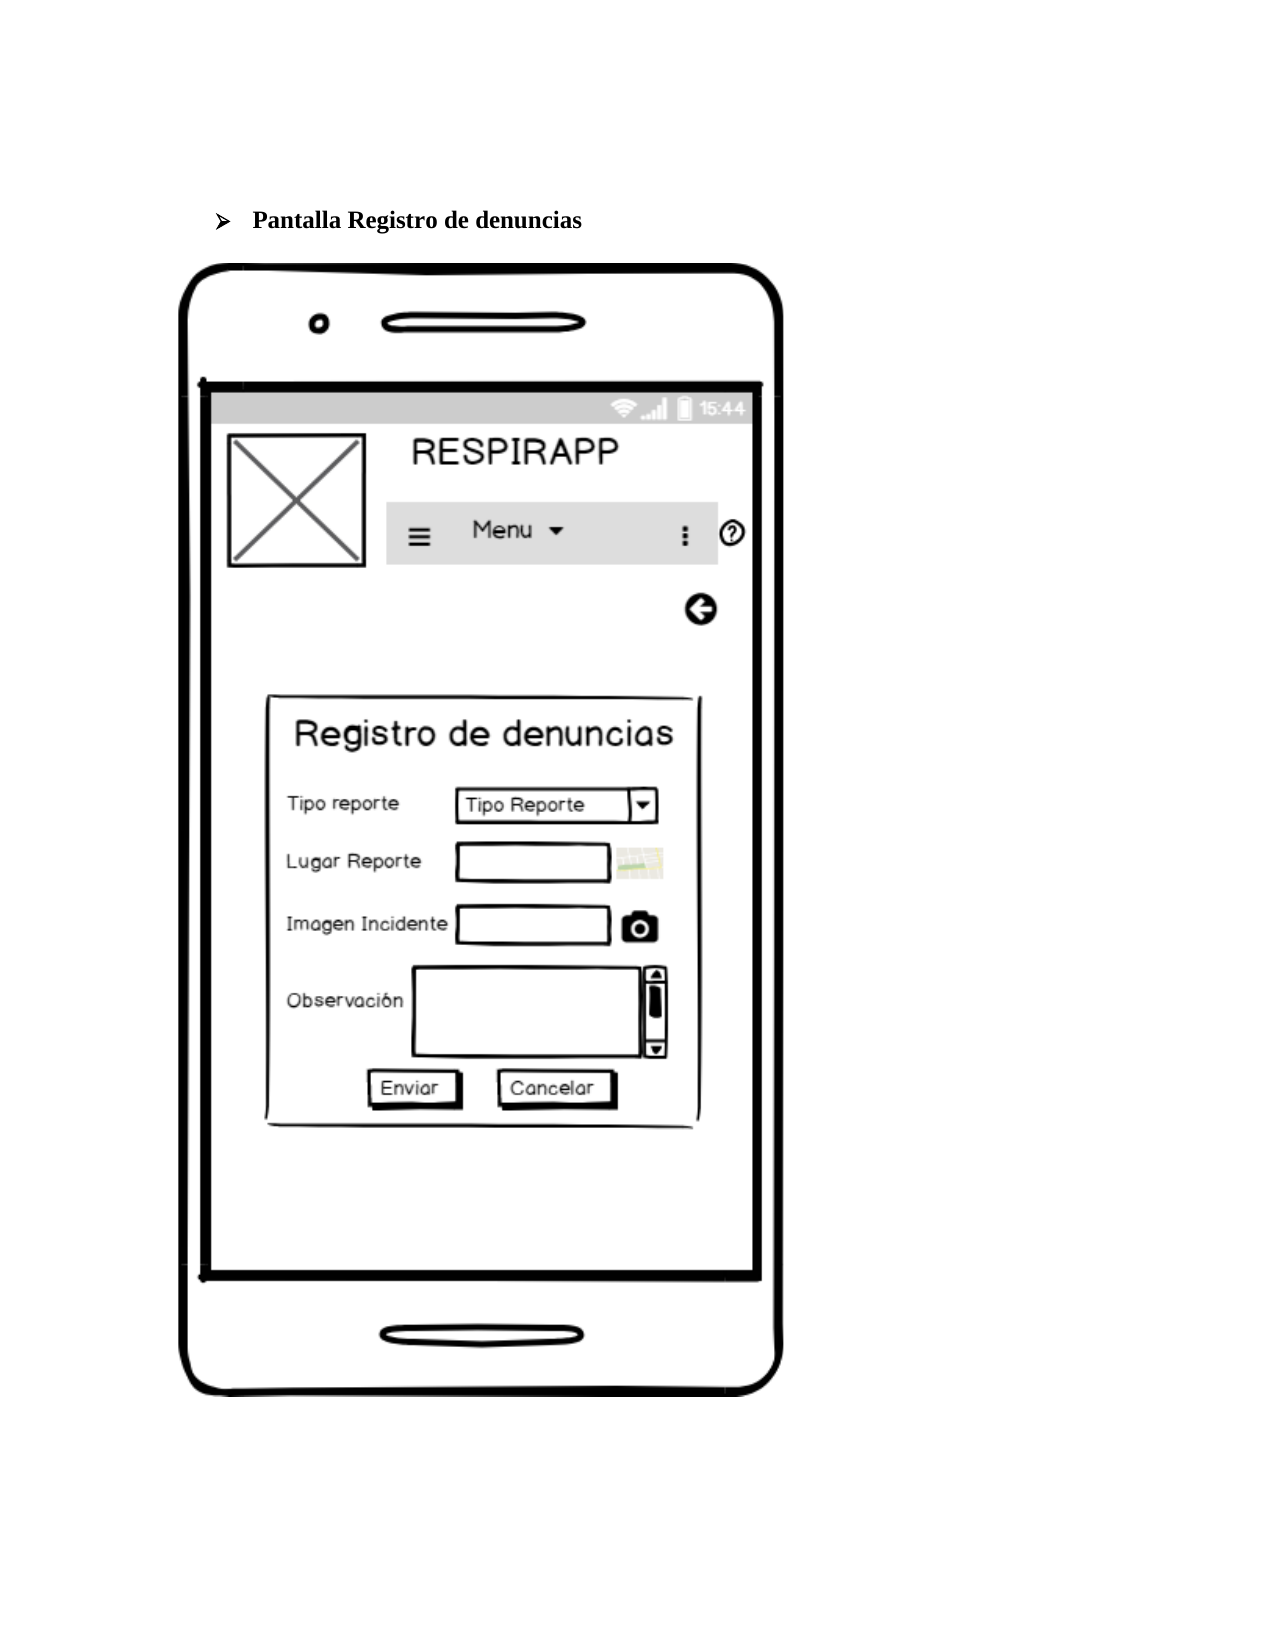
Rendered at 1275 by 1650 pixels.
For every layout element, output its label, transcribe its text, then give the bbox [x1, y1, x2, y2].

list Pantalla Registro de denuncias [215, 206, 1098, 234]
picture [177, 263, 784, 1397]
